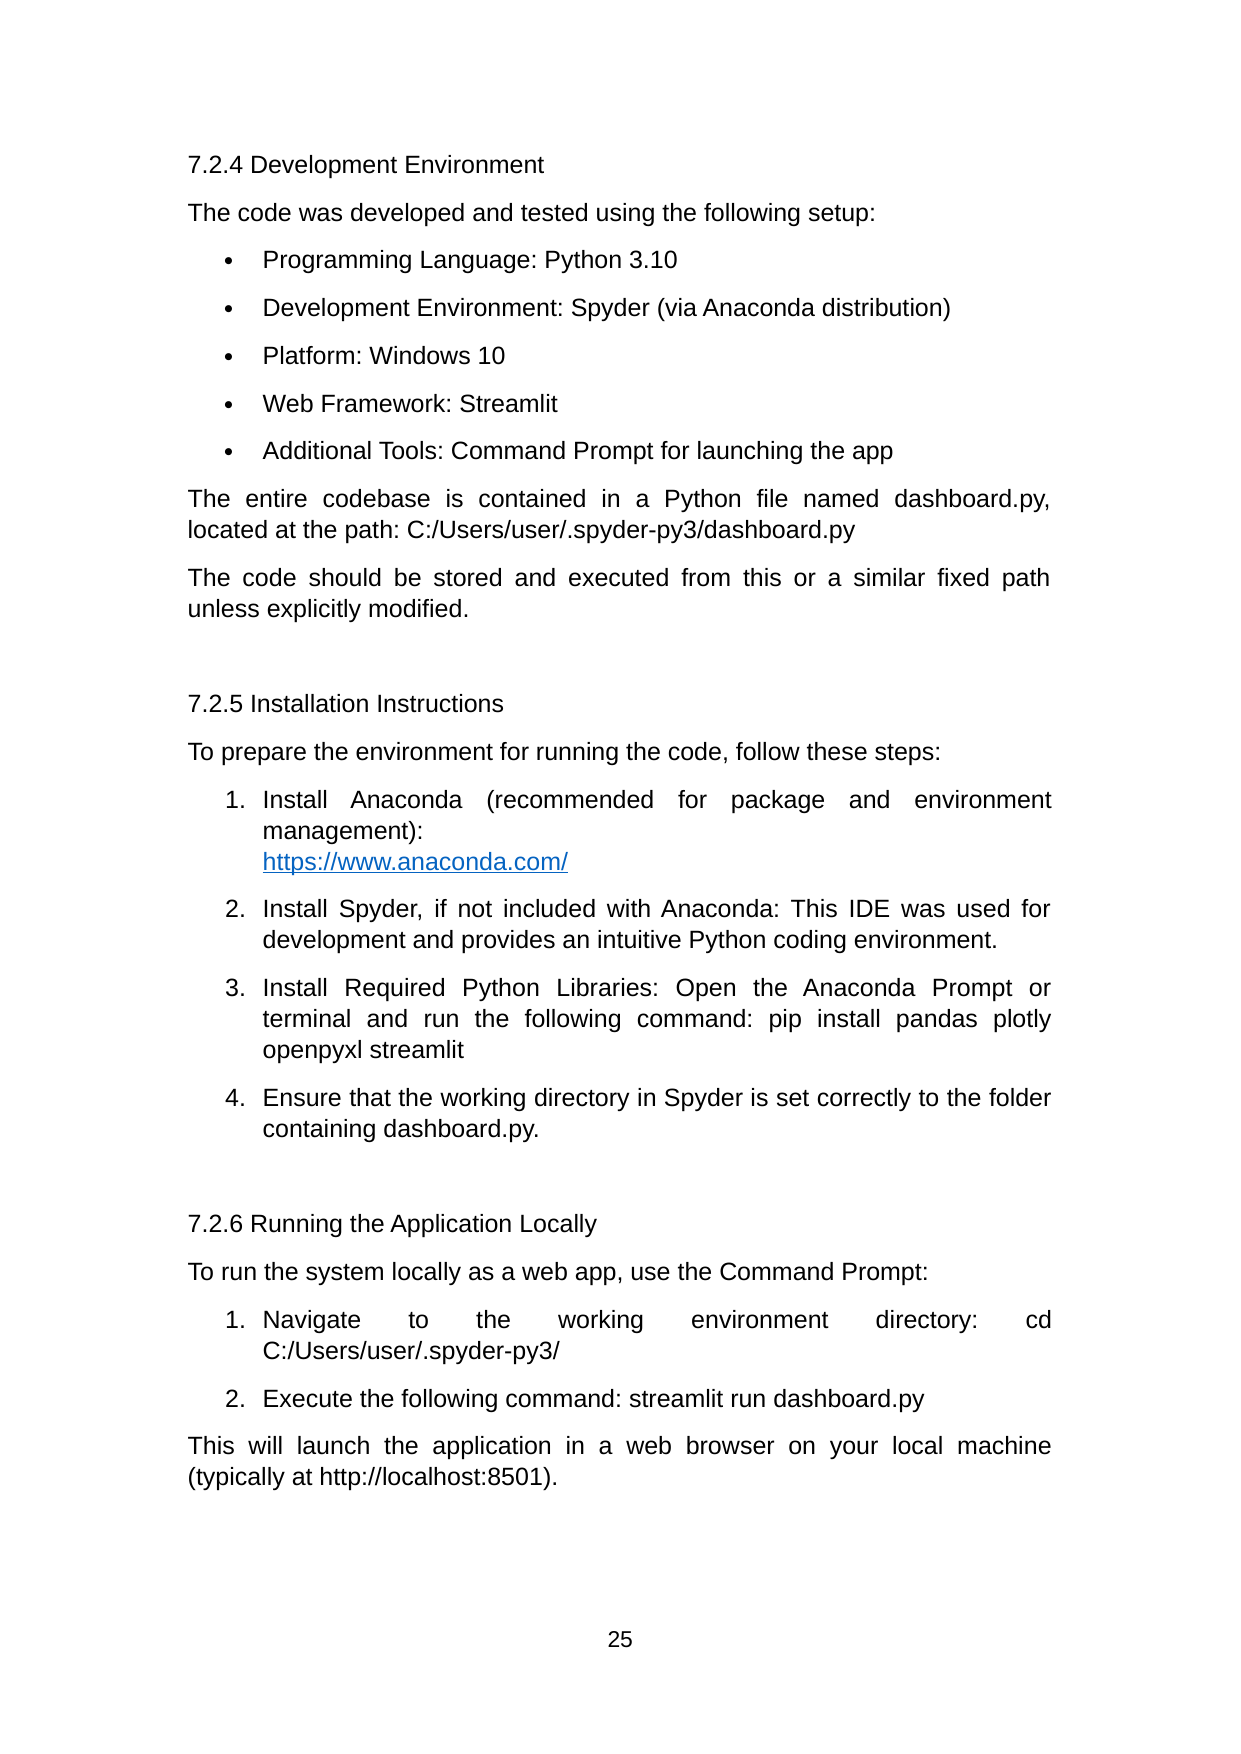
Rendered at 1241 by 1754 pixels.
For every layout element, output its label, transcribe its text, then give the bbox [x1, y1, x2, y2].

list Ensure that the working directory in Spyder is set correctly to the folder containing dashboard.py. [225, 1083, 1053, 1143]
list Programming Language: Python 3.10 [225, 245, 1053, 274]
list Install Anaconda (recommended for package and environment management): https://www.anaconda.com/ [225, 784, 1053, 875]
list Install Required Python Libraries: Open the Anaconda Prompt or terminal and run the following command: pip install pandas plotly openpyxl streamlit [225, 973, 1053, 1064]
list Platform: Windows 10 [225, 341, 1053, 369]
list Execute the following command: streamlit run dashboard.py [225, 1383, 1053, 1412]
list Web Framework: Streamlit [225, 388, 1053, 417]
text 7.2.6 Running the Application Locally [187, 1209, 1053, 1238]
text 7.2.4 Development Environment [187, 150, 1053, 179]
text The code was developed and tested using the following setup: [187, 198, 1053, 226]
text This will launch the application in a web browser on your local machine (typically at http://localhost:8501). [187, 1431, 1053, 1491]
text The entire codebase is contained in a Python file named dashboard.py, located at the path: C:/Users/user/.spyder-py3/dashboard.py [187, 484, 1053, 544]
text 7.2.5 Installation Instructions [187, 689, 1053, 718]
list Development Environment: Spyder (via Anaconda distribution) [225, 293, 1053, 322]
list Navigate to the working environment directory: cd C:/Users/user/.spyder-py3/ [225, 1305, 1053, 1364]
list Install Spyder, if not included with Anaconda: This IDE was used for development and provides an intuitive Python coding environment. [225, 894, 1053, 954]
text To run the system locally as a web app, use the Command Prompt: [187, 1257, 1053, 1286]
list Additional Tools: Command Prompt for launching the app [225, 436, 1053, 465]
text The code should be stored and executed from this or a similar fixed path unless explicitly modified. [187, 563, 1053, 622]
text To prepare the environment for running the code, follow these steps: [187, 737, 1053, 766]
